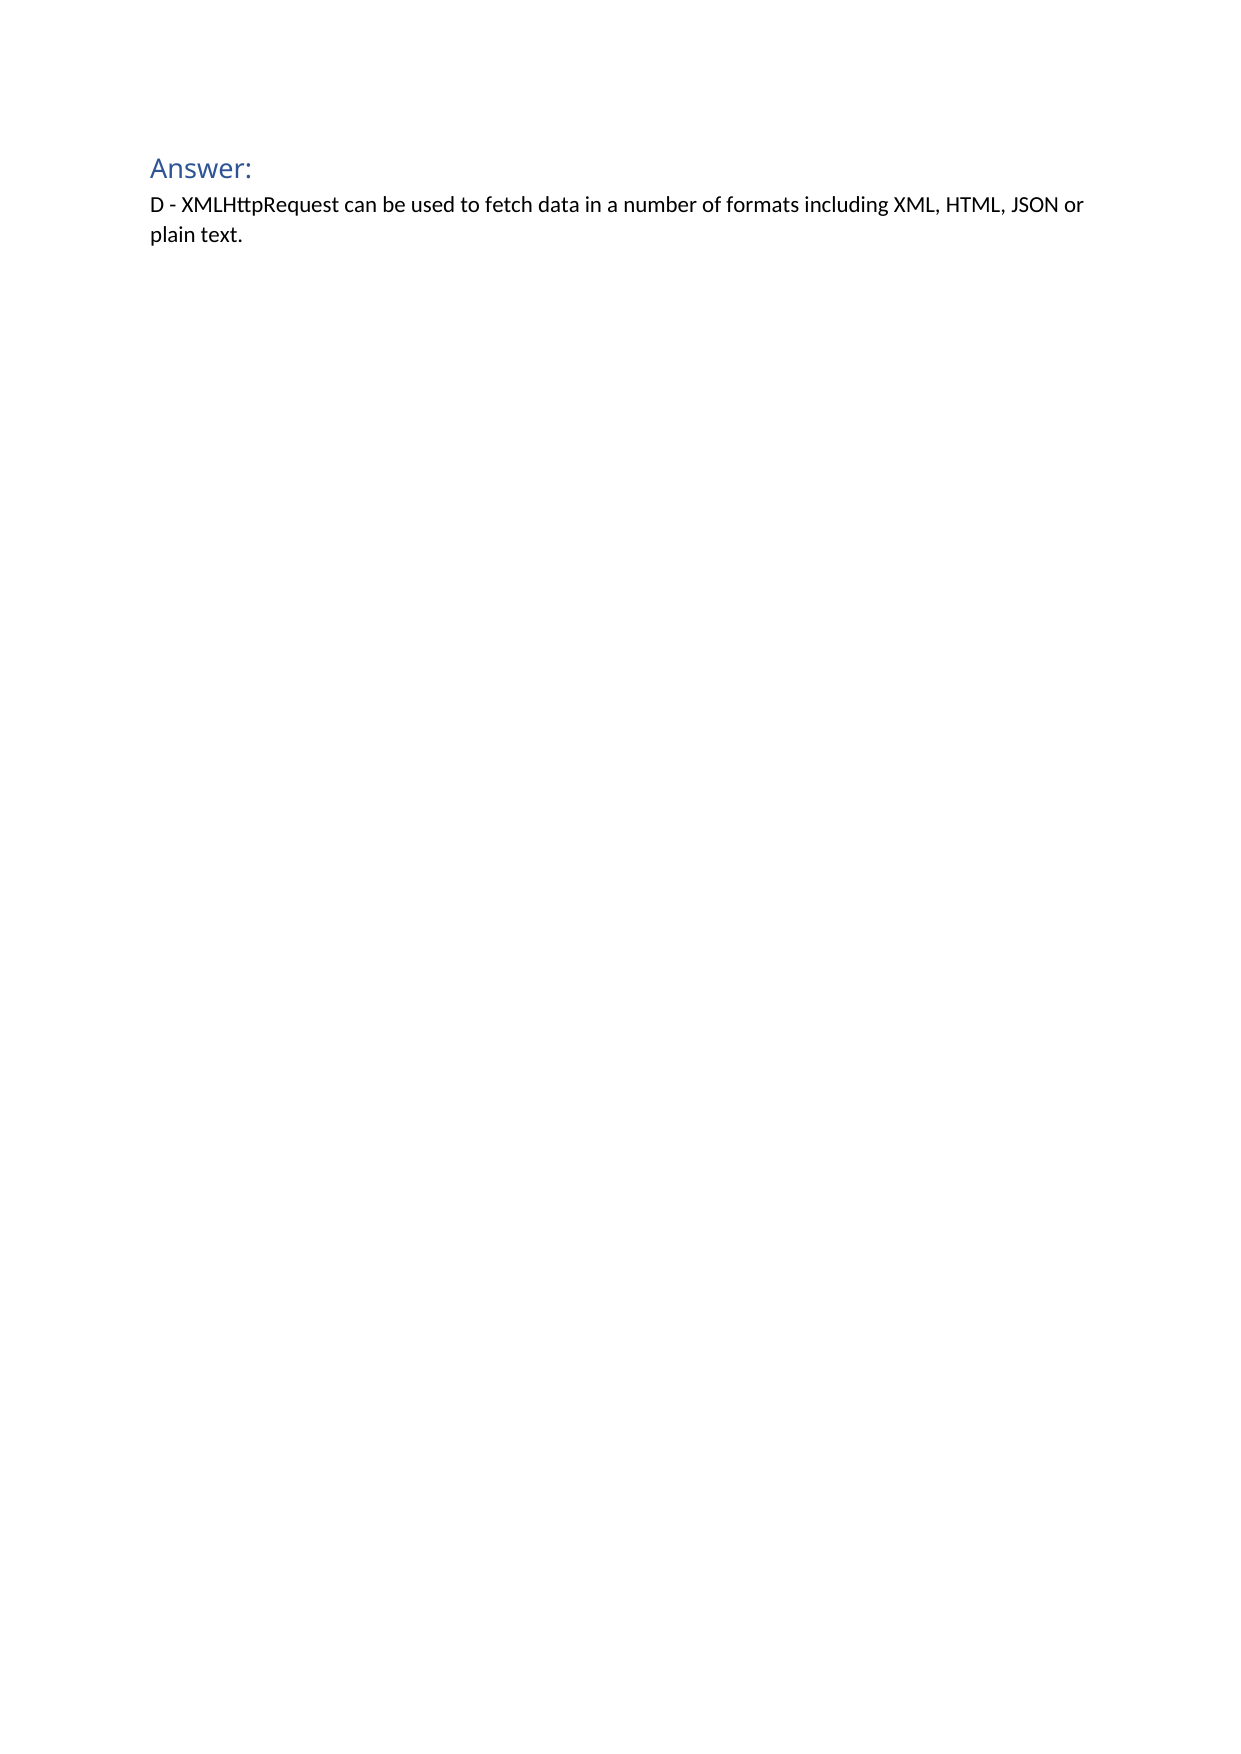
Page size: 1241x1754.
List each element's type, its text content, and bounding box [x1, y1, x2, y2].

text D - XMLHttpRequest can be used to fetch data in a number of formats including XML, HTML, JSON or plain text. [150, 190, 1090, 248]
subtitle Answer: [150, 150, 1090, 187]
